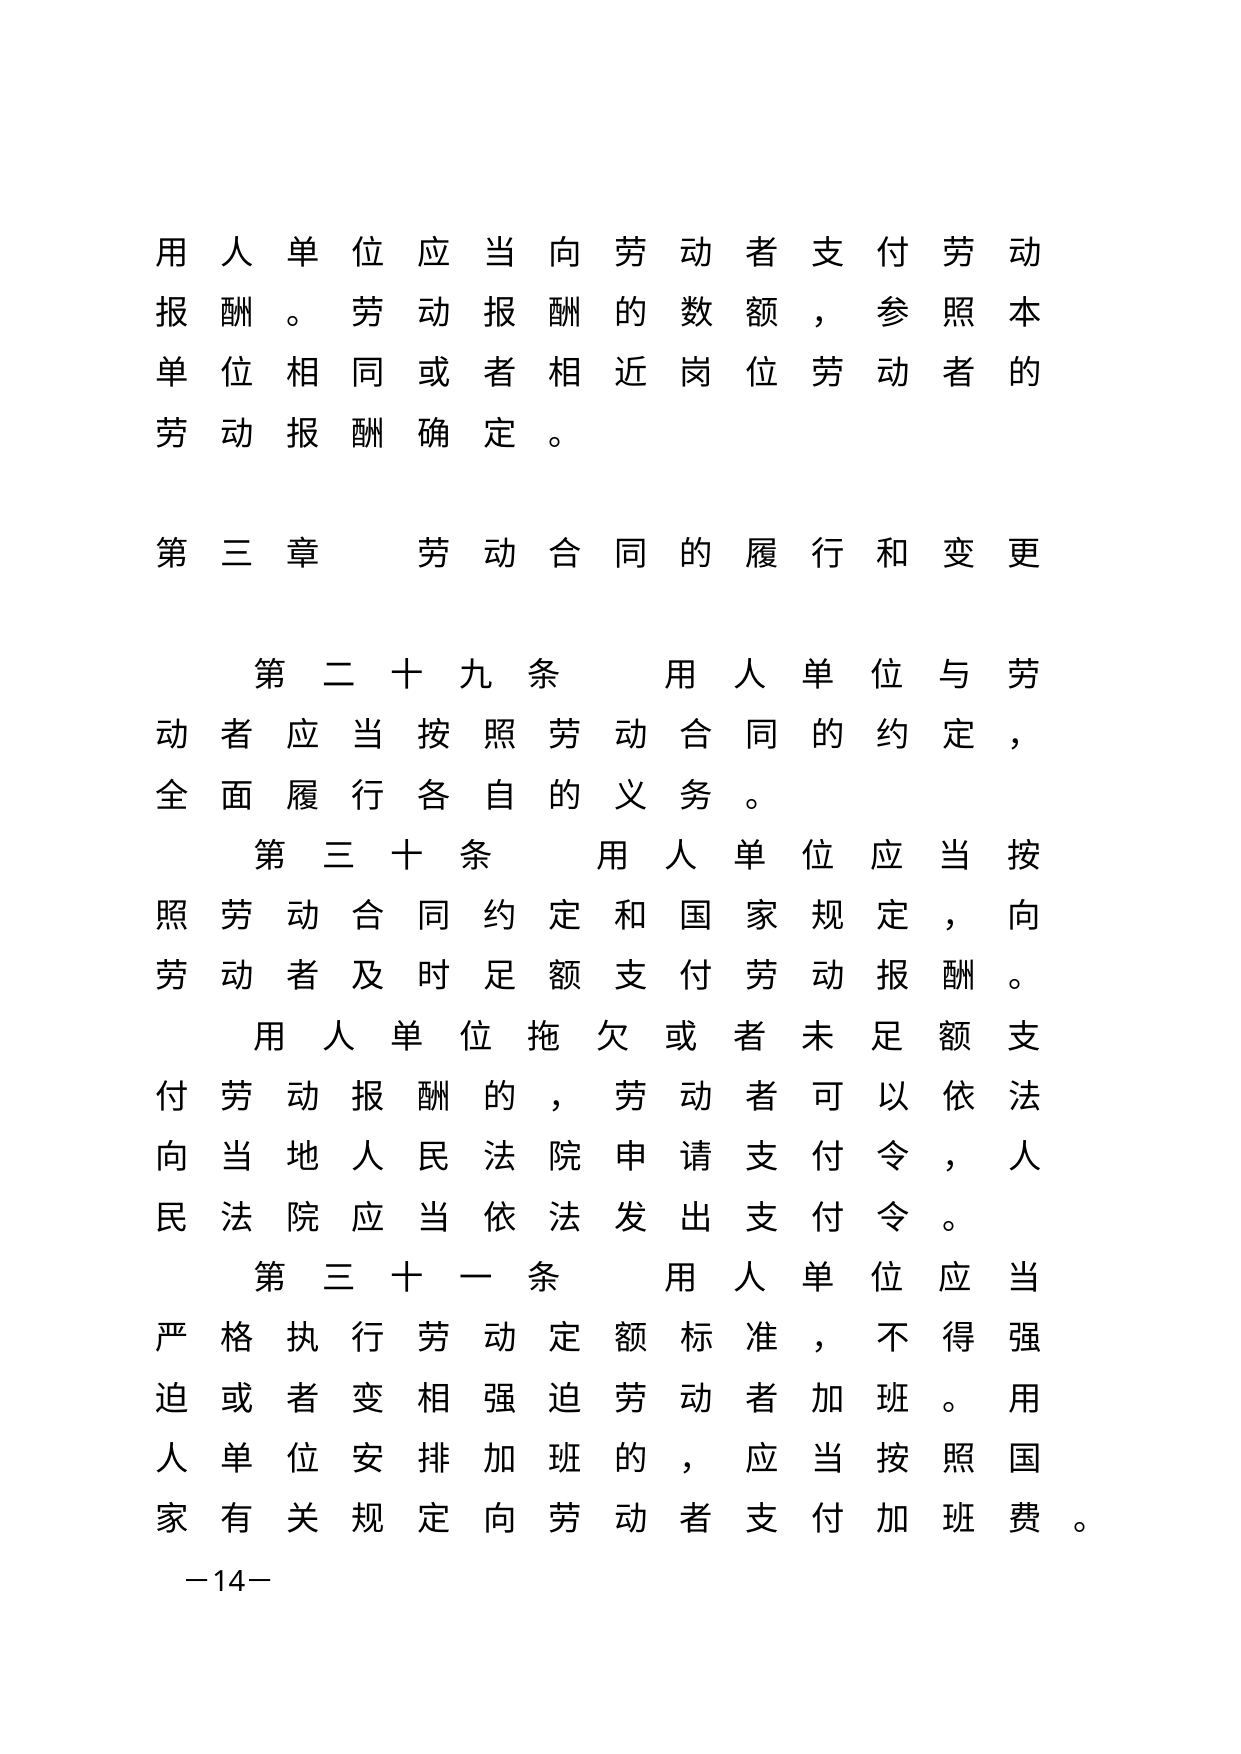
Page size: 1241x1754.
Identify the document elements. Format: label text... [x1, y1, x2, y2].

text 用人单位拖欠或者未足额支付劳动报酬的，劳动者可以依法向当地人民法院申请支付令，人民法院应当依法发出支付令。 [155, 1003, 1073, 1245]
text 第二十八条 劳动合同被确认无效，劳动者已付出劳动的，用人单位应当向劳动者支付劳动报酬。劳动报酬的数额，参照本单位相同或者相近岗位劳动者的劳动报酬确定。 [155, 219, 1073, 461]
text 第二十九条 用人单位与劳动者应当按照劳动合同的约定，全面履行各自的义务。 [155, 642, 1073, 823]
text 第三十条 用人单位应当按照劳动合同约定和国家规定，向劳动者及时足额支付劳动报酬。 [155, 823, 1073, 1003]
text 第三十一条 用人单位应当严格执行劳动定额标准，不得强迫或者变相强迫劳动者加班。用人单位安排加班的，应当按照国家有关规定向劳动者支付加班费。 [155, 1245, 1073, 1546]
text 第三章 劳动合同的履行和变更 [155, 521, 1073, 581]
